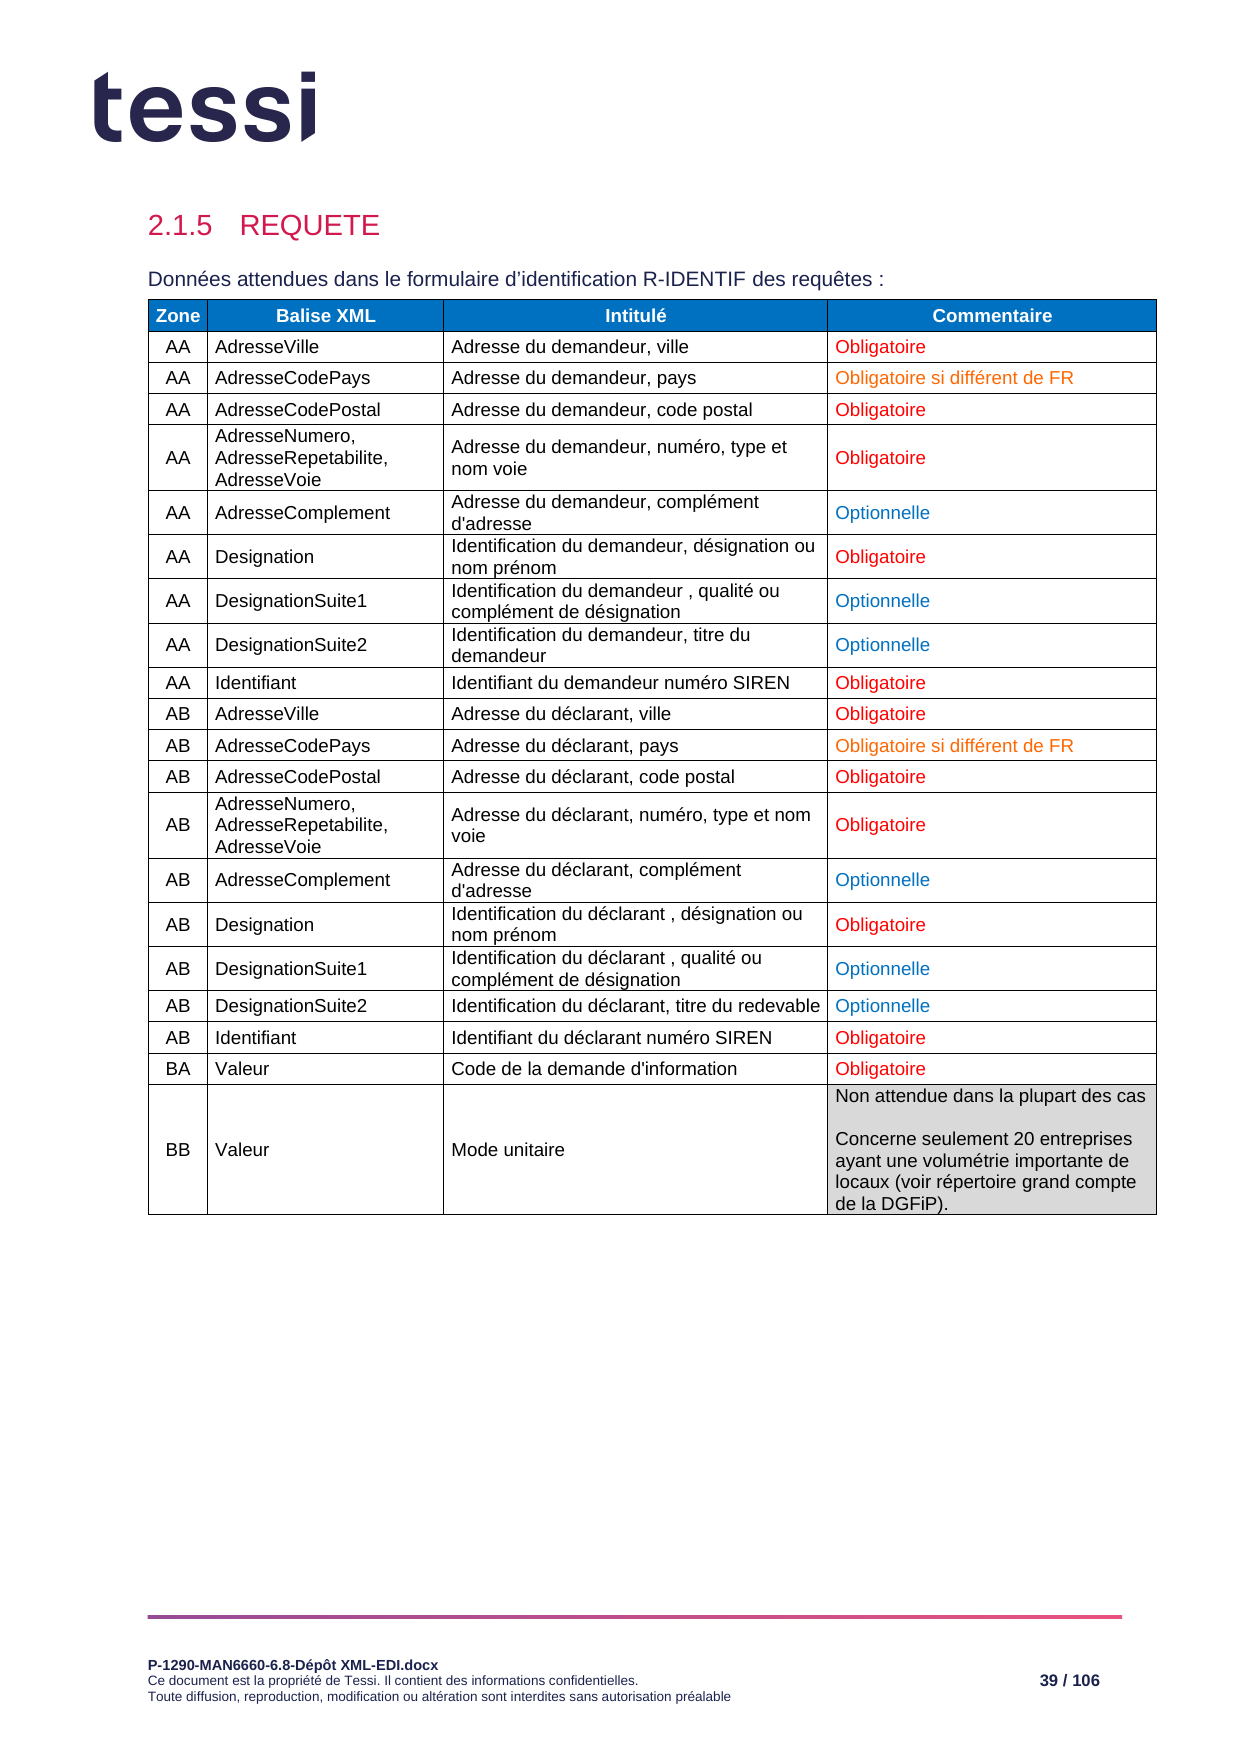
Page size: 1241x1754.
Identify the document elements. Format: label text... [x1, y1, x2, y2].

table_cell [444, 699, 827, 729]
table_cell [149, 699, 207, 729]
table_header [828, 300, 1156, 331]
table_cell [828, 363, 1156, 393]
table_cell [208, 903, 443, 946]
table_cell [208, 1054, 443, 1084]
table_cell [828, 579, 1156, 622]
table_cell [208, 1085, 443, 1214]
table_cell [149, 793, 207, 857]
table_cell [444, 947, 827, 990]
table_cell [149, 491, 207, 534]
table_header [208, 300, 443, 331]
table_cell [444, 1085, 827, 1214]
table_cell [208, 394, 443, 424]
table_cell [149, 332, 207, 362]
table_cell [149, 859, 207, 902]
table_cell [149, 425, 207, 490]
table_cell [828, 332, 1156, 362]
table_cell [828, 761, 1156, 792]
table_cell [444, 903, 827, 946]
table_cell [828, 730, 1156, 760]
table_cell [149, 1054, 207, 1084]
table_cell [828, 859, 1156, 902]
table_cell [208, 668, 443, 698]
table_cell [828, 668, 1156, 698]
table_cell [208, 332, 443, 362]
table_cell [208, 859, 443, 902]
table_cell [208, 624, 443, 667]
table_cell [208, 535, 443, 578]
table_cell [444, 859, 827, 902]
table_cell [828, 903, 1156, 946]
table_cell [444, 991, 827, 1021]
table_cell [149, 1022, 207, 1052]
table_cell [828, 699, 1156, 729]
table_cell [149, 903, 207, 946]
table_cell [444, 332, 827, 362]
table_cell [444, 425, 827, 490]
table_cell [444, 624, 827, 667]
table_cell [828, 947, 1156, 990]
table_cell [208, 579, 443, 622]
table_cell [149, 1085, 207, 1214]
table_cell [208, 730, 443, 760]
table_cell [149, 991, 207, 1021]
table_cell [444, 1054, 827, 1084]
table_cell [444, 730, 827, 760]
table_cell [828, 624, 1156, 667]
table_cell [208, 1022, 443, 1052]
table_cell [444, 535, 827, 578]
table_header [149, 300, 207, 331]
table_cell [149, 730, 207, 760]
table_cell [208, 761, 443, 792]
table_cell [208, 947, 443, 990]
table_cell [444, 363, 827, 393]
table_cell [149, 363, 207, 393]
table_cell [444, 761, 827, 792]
picture [88, 70, 322, 147]
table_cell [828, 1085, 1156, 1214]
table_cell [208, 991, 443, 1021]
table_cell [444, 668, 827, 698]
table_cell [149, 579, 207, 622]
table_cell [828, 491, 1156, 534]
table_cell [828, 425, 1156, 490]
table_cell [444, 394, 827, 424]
subtitle REQUETE [148, 208, 1122, 242]
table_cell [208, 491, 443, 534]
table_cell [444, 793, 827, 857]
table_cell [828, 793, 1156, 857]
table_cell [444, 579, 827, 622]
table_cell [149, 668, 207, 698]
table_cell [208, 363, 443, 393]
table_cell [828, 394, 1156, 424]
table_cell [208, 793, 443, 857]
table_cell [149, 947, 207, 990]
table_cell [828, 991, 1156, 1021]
text Données attendues dans le formulaire d’identification R-IDENTIF des requêtes : [148, 267, 1122, 291]
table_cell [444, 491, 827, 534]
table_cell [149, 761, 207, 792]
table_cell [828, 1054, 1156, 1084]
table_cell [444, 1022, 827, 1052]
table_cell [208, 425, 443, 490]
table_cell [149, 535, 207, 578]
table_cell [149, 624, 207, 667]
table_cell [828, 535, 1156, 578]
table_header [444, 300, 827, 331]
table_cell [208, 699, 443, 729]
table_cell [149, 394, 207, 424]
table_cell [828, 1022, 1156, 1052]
